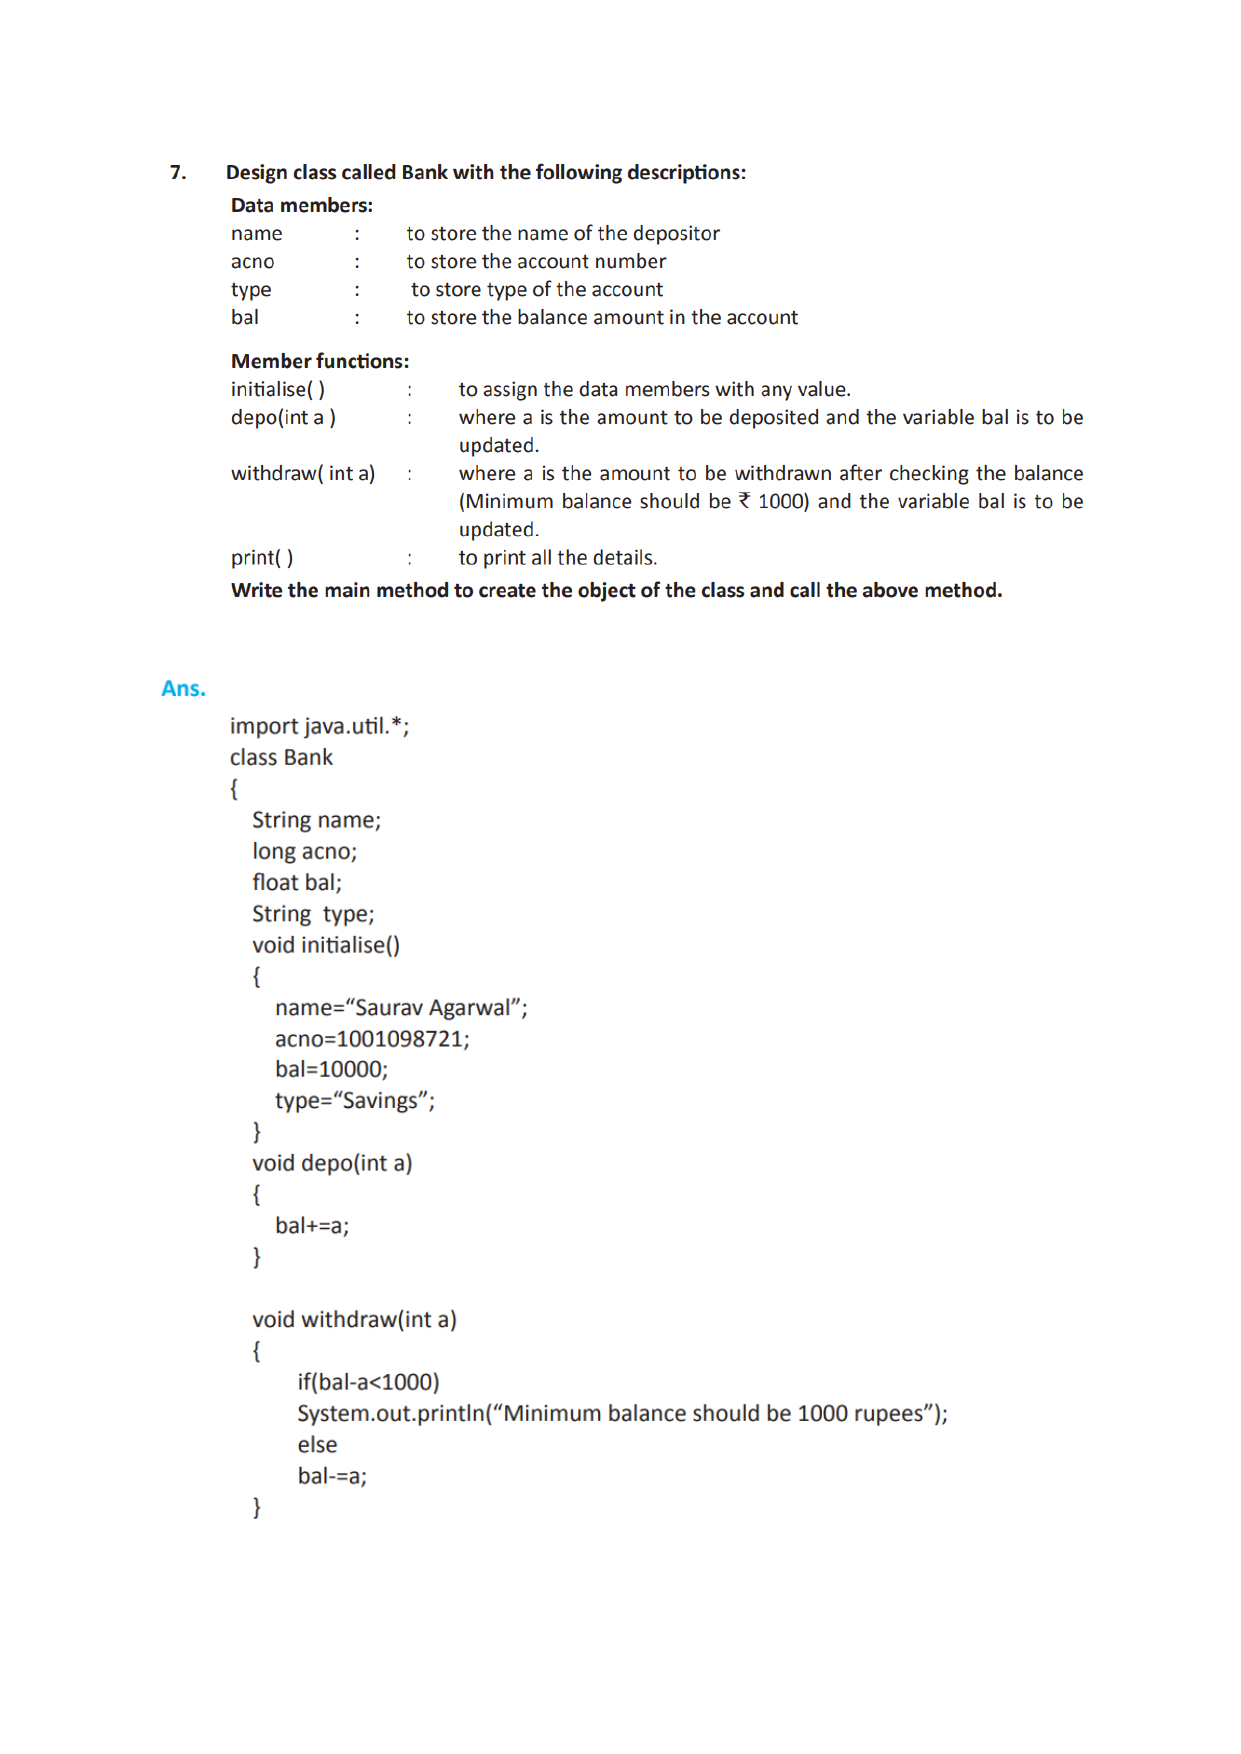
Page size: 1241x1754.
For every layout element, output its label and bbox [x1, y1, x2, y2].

picture [150, 671, 997, 1519]
picture [150, 150, 1091, 607]
